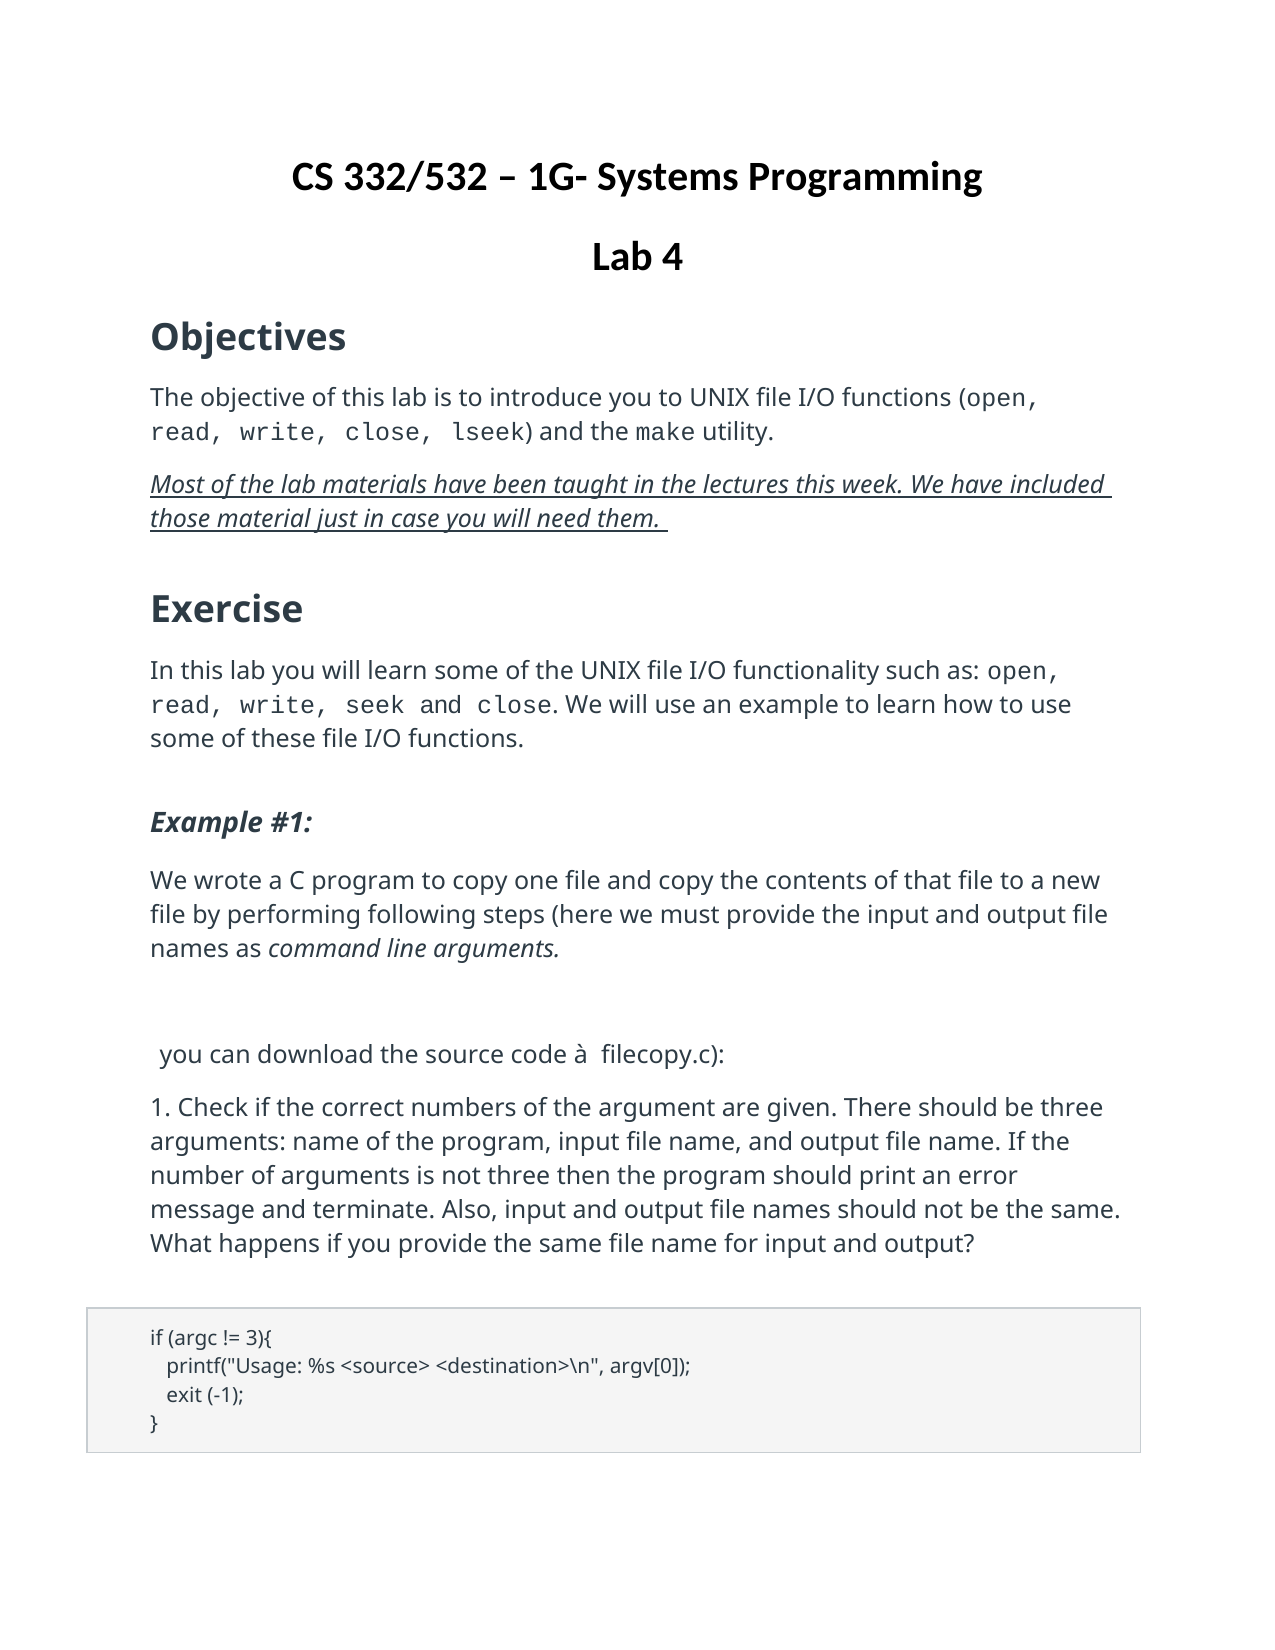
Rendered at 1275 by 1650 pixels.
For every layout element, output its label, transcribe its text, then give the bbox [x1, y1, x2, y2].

subtitle Objectives [150, 310, 1125, 361]
text In this lab you will learn some of the UNIX file I/O functionality such as: open, read, write, seek and close. We will use an example to learn how to use some of these file I/O functions. [150, 652, 1125, 784]
text CS 332/532 – 1G- Systems Programming [150, 150, 1125, 201]
text The objective of this lab is to introduce you to UNIX file I/O functions (open, read, write, close, lseek) and the make utility. [150, 380, 1125, 448]
text Lab 4 [150, 230, 1125, 281]
subtitle Exercise [150, 583, 1125, 634]
text We wrote a C program to copy one file and copy the contents of that file to a new file by performing following steps (here we must provide the input and output file names as command line arguments. [150, 863, 1125, 965]
text you can download the source code à filecopy.c): [150, 1036, 1125, 1071]
subtitle Example #1: [150, 803, 1125, 841]
text if (argc != 3){ printf("Usage: %s <source> <destination>\n", argv[0]); exit (-1); } [88, 1309, 1140, 1452]
text 1. Check if the correct numbers of the argument are given. There should be three arguments: name of the program, input file name, and output file name. If the number of arguments is not three then the program should print an error message and terminate. Also, input and output file names should not be the same. What happens if you provide the same file name for input and output? [150, 1089, 1125, 1288]
text Most of the lab materials have been taught in the lectures this week. We have included those material just in case you will need them. [150, 467, 1125, 564]
